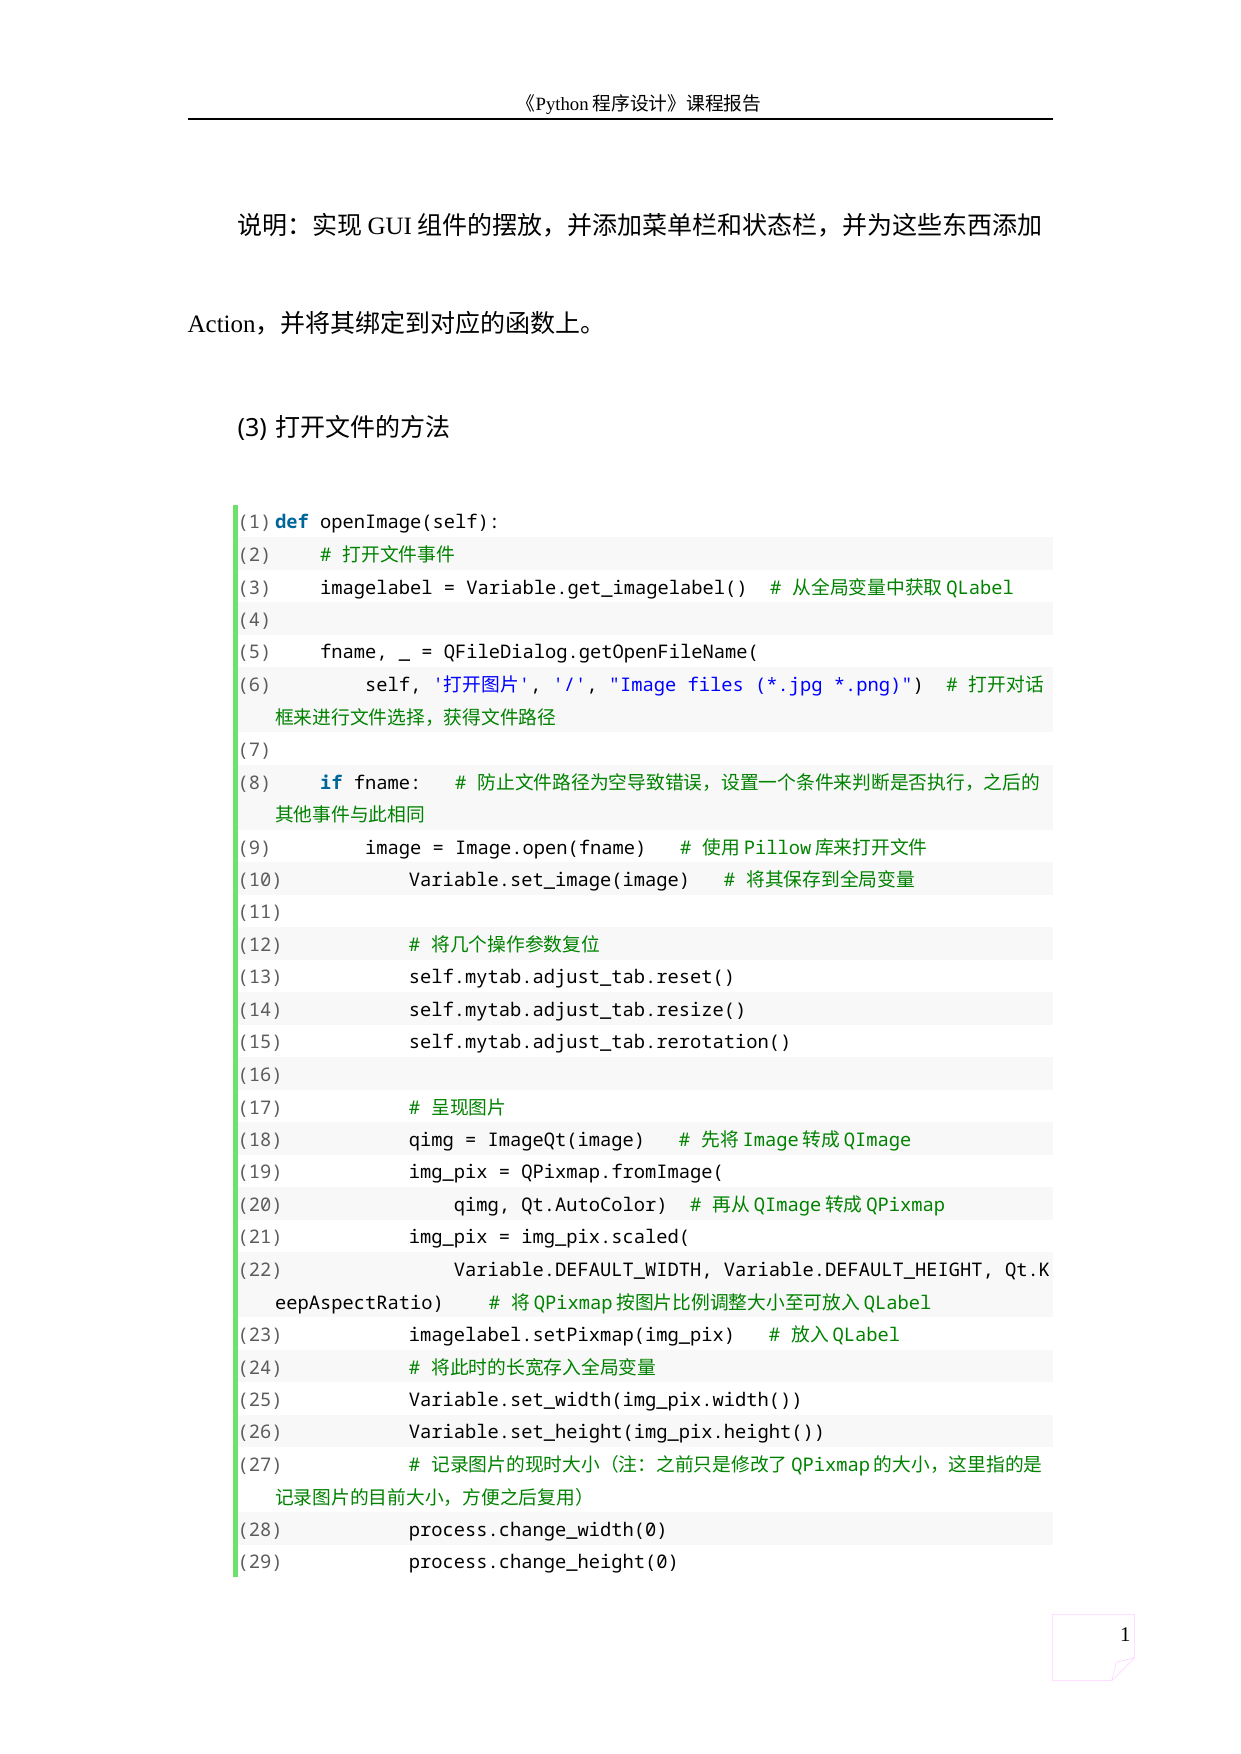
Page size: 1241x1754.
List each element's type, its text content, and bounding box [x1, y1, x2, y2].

list Variable.set_height(img_pix.height()) [238, 1415, 1053, 1447]
list # 记录图片的现时大小（注：之前只是修改了QPixmap的大小，这里指的是记录图片的目前大小，方便之后复用） [238, 1447, 1053, 1512]
list # 将几个操作参数复位 [238, 927, 1053, 960]
list imagelabel.setPixmap(img_pix) # 放入QLabel [238, 1317, 1053, 1350]
list self.mytab.adjust_tab.resize() [238, 992, 1053, 1025]
list self.mytab.adjust_tab.rerotation() [238, 1025, 1053, 1057]
list fname, _ = QFileDialog.getOpenFileName( [238, 635, 1053, 667]
list img_pix = QPixmap.fromImage( [238, 1155, 1053, 1187]
list # 呈现图片 [238, 1090, 1053, 1122]
list imagelabel = Variable.get_imagelabel() # 从全局变量中获取QLabel [238, 570, 1053, 602]
list def openImage(self): [238, 505, 1053, 537]
list # 打开文件事件 [238, 537, 1053, 570]
text 说明：实现GUI组件的摆放，并添加菜单栏和状态栏，并为这些东西添加Action，并将其绑定到对应的函数上。 [187, 191, 1053, 354]
list process.change_width(0) [238, 1512, 1053, 1545]
list img_pix = img_pix.scaled( [238, 1220, 1053, 1252]
list qimg = ImageQt(image) # 先将Image转成QImage [238, 1122, 1053, 1155]
list self.mytab.adjust_tab.reset() [238, 960, 1053, 992]
list self, '打开图片', '/', "Image files (*.jpg *.png)") # 打开对话框来进行文件选择，获得文件路径 [238, 667, 1053, 732]
list Variable.set_width(img_pix.width()) [238, 1382, 1053, 1415]
list qimg, Qt.AutoColor) # 再从QImage转成QPixmap [238, 1187, 1053, 1220]
list Variable.DEFAULT_WIDTH, Variable.DEFAULT_HEIGHT, Qt.KeepAspectRatio) # 将QPixmap按图片比例调整大小至可放入QLabel [238, 1252, 1053, 1317]
list if fname: # 防止文件路径为空导致错误，设置一个条件来判断是否执行，之后的其他事件与此相同 [238, 765, 1053, 830]
subtitle 打开文件的方法 [237, 393, 1053, 458]
list Variable.set_image(image) # 将其保存到全局变量 [238, 862, 1053, 895]
list # 将此时的长宽存入全局变量 [238, 1350, 1053, 1382]
list image = Image.open(fname) # 使用Pillow库来打开文件 [238, 830, 1053, 862]
list process.change_height(0) [238, 1545, 1053, 1577]
